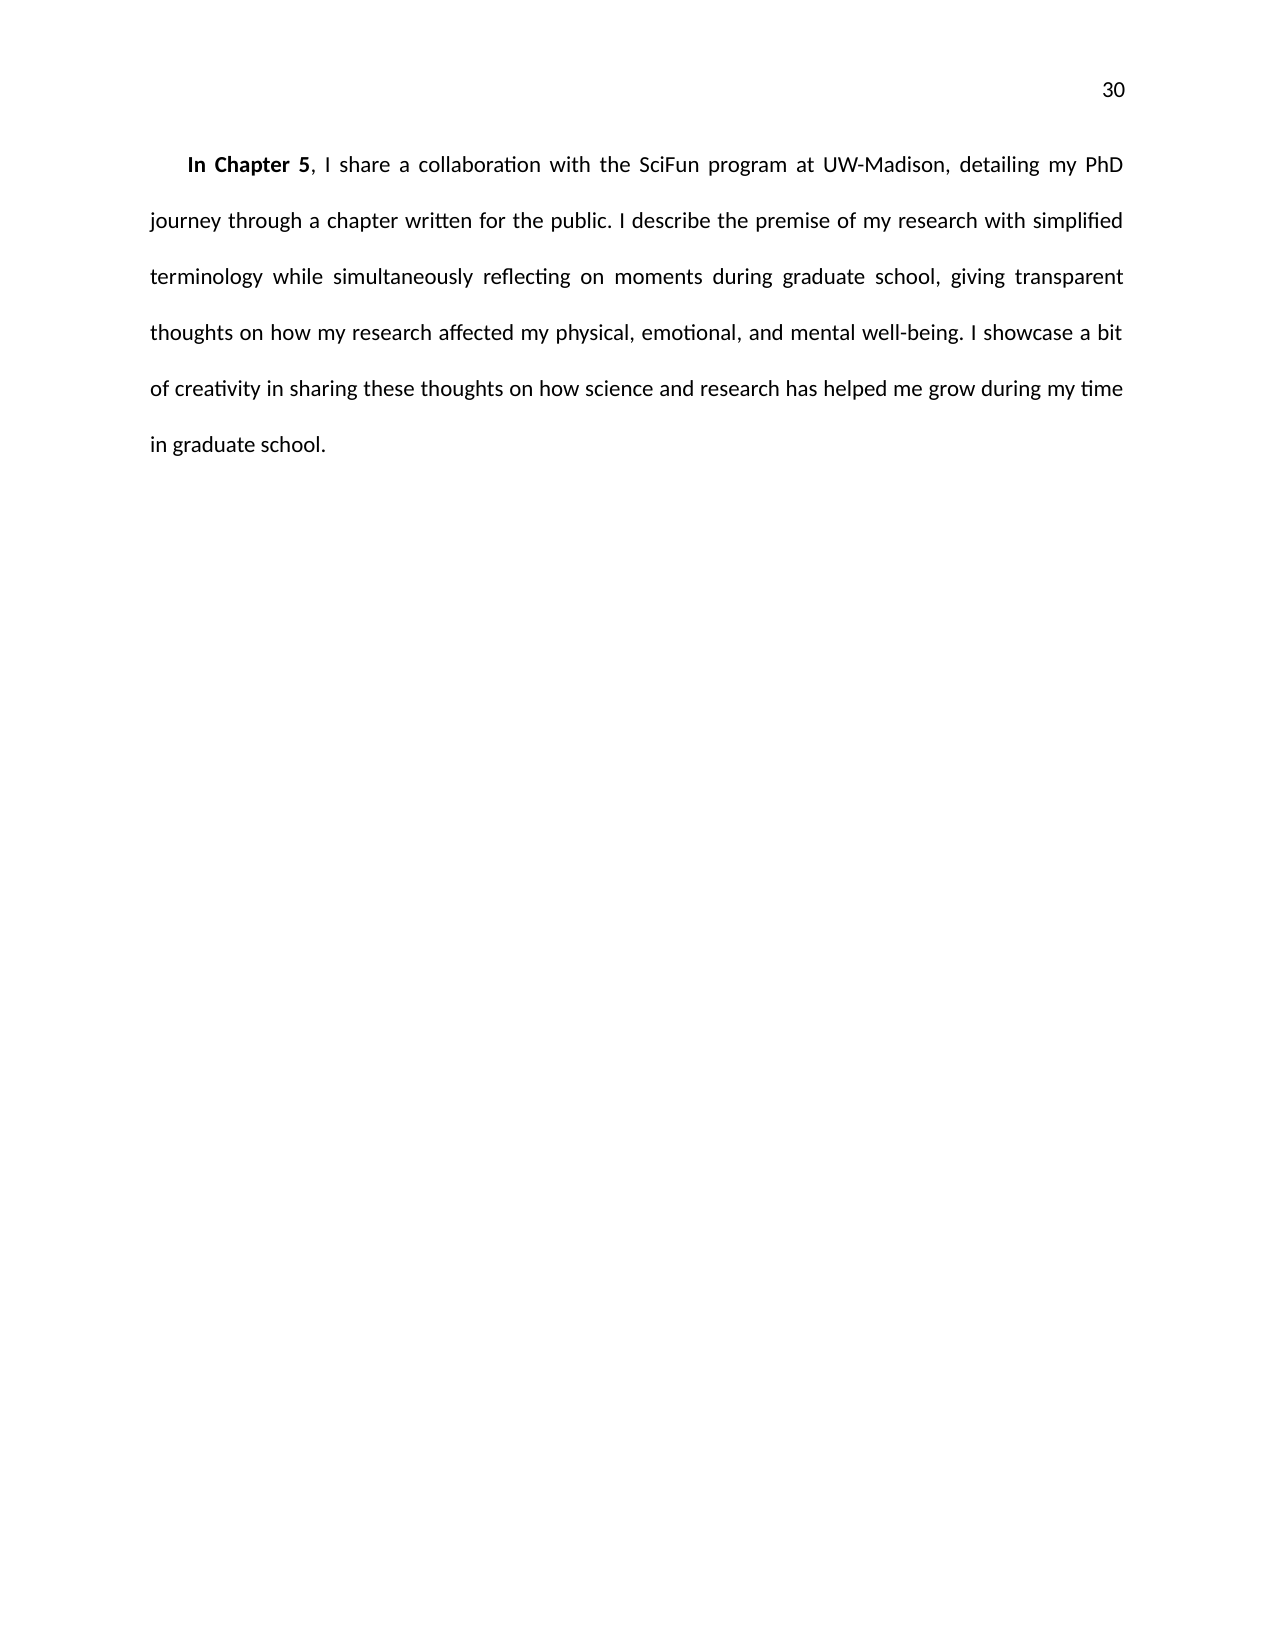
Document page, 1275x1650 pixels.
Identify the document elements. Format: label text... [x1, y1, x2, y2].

text In Chapter 5, I share a collaboration with the SciFun program at UW-Madison, detailing my PhD journey through a chapter written for the public. I describe the premise of my research with simplified terminology while simultaneously reflecting on moments during graduate school, giving transparent thoughts on how my research affected my physical, emotional, and mental well-being. I showcase a bit of creativity in sharing these thoughts on how science and research has helped me grow during my time in graduate school. [150, 150, 1125, 458]
